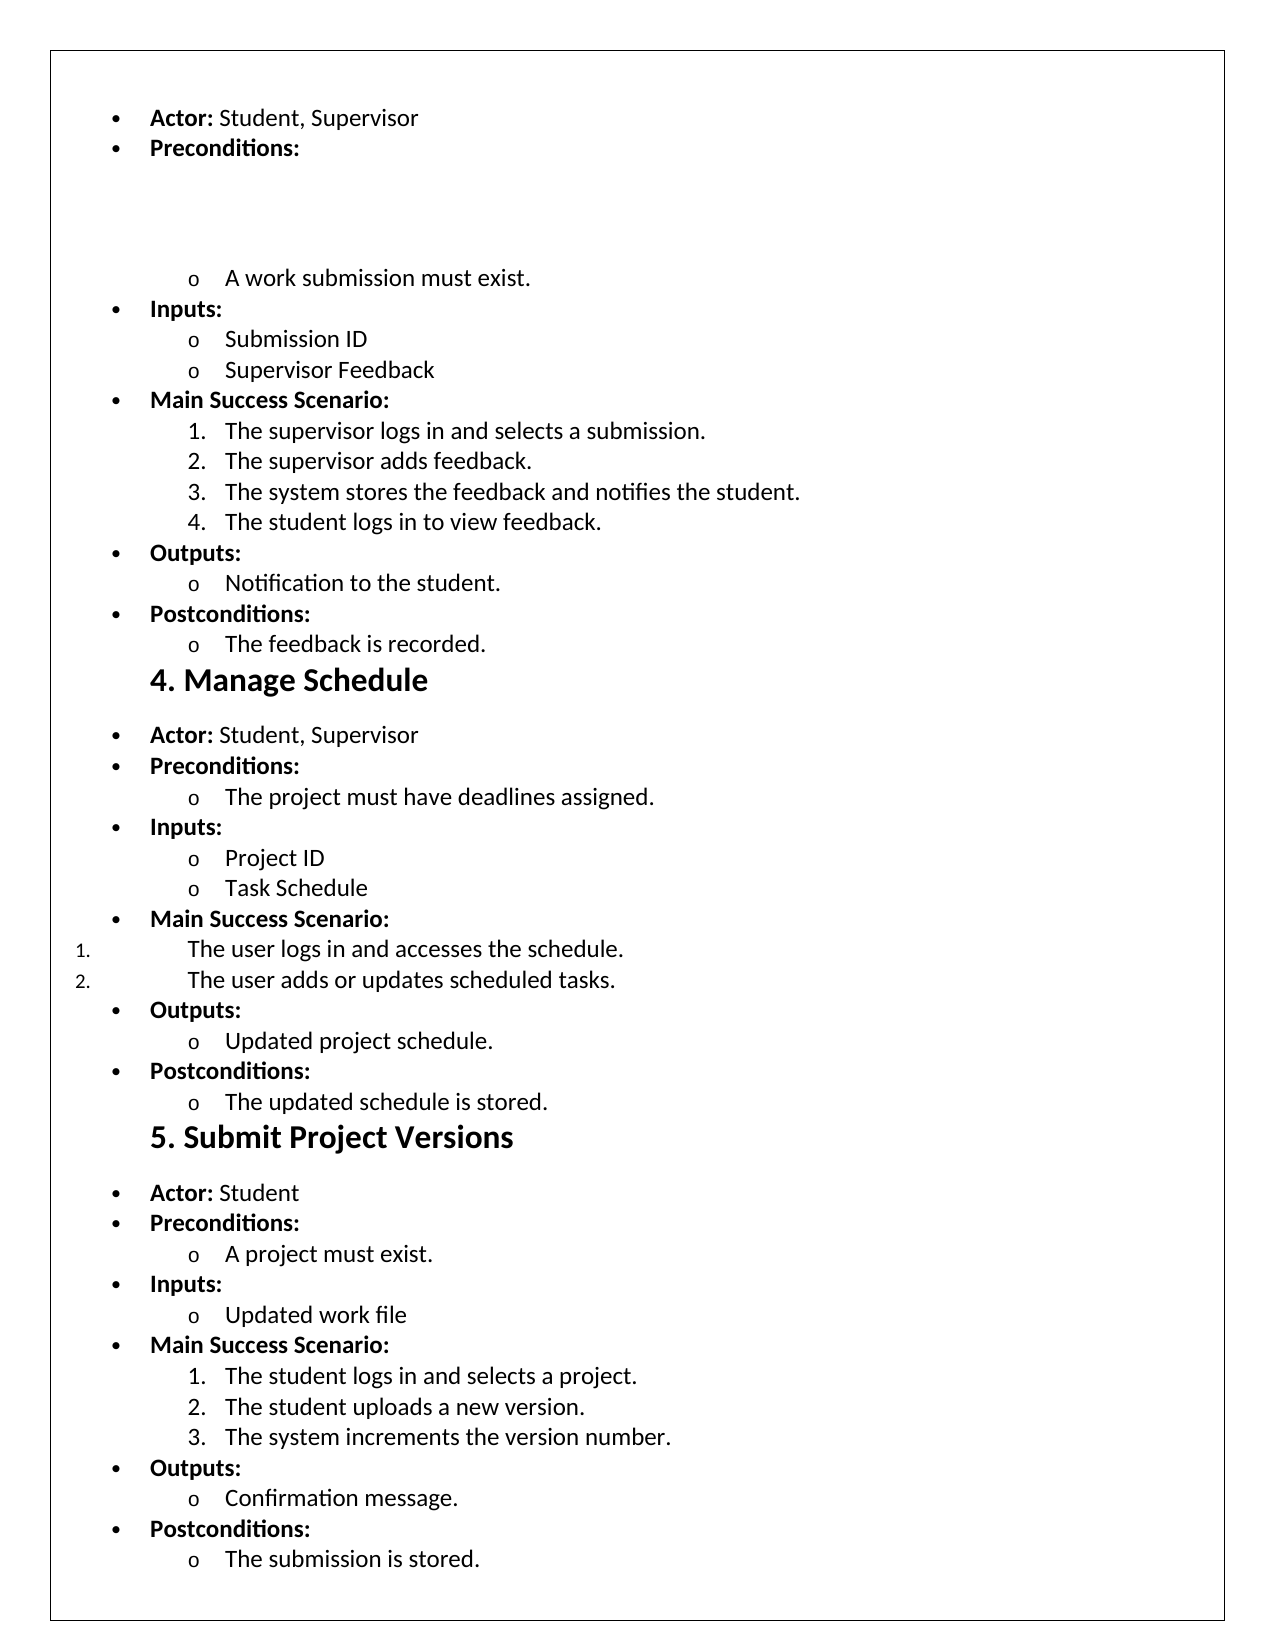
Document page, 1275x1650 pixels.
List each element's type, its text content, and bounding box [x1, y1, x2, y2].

list Main Success Scenario: [112, 903, 1200, 933]
list Inputs: [112, 811, 1200, 842]
list Project ID [187, 842, 1200, 872]
list Actor: Student [112, 1177, 1200, 1208]
list Notification to the student. [187, 567, 1200, 598]
list Main Success Scenario: [112, 384, 1200, 415]
list Main Success Scenario: [112, 1330, 1200, 1360]
list The user logs in and accesses the schedule. [75, 933, 1200, 964]
text 5. Submit Project Versions [75, 1116, 1200, 1157]
list The project must have deadlines assigned. [187, 781, 1200, 811]
list A work submission must exist. [187, 262, 1200, 293]
list Updated work file [187, 1299, 1200, 1330]
list The system stores the feedback and notifies the student. [187, 476, 1200, 506]
text 4. Manage Schedule [75, 659, 1200, 700]
list Inputs: [112, 1269, 1200, 1299]
list Actor: Student, Supervisor [112, 102, 1200, 133]
list Outputs: [112, 537, 1200, 567]
list Updated project schedule. [187, 1025, 1200, 1055]
list The user adds or updates scheduled tasks. [75, 964, 1200, 994]
list The system increments the version number. [187, 1421, 1200, 1452]
list Task Schedule [187, 872, 1200, 903]
list Submission ID [187, 323, 1200, 354]
list Postconditions: [112, 1513, 1200, 1543]
list Outputs: [112, 994, 1200, 1025]
list The feedback is recorded. [187, 628, 1200, 659]
list Postconditions: [112, 598, 1200, 628]
list Actor: Student, Supervisor [112, 720, 1200, 750]
list A project must exist. [187, 1238, 1200, 1269]
list The student logs in to view feedback. [187, 506, 1200, 537]
list Confirmation message. [187, 1482, 1200, 1513]
list Inputs: [112, 293, 1200, 323]
list Preconditions: [112, 750, 1200, 781]
list The updated schedule is stored. [187, 1086, 1200, 1116]
list Preconditions: [112, 1208, 1200, 1238]
list The supervisor logs in and selects a submission. [187, 415, 1200, 445]
list The supervisor adds feedback. [187, 445, 1200, 476]
list The submission is stored. [187, 1543, 1200, 1574]
list Outputs: [112, 1452, 1200, 1482]
list The student logs in and selects a project. [187, 1360, 1200, 1391]
list Supervisor Feedback [187, 354, 1200, 384]
list Preconditions: [112, 133, 1200, 163]
list The student uploads a new version. [187, 1391, 1200, 1421]
list Postconditions: [112, 1055, 1200, 1086]
